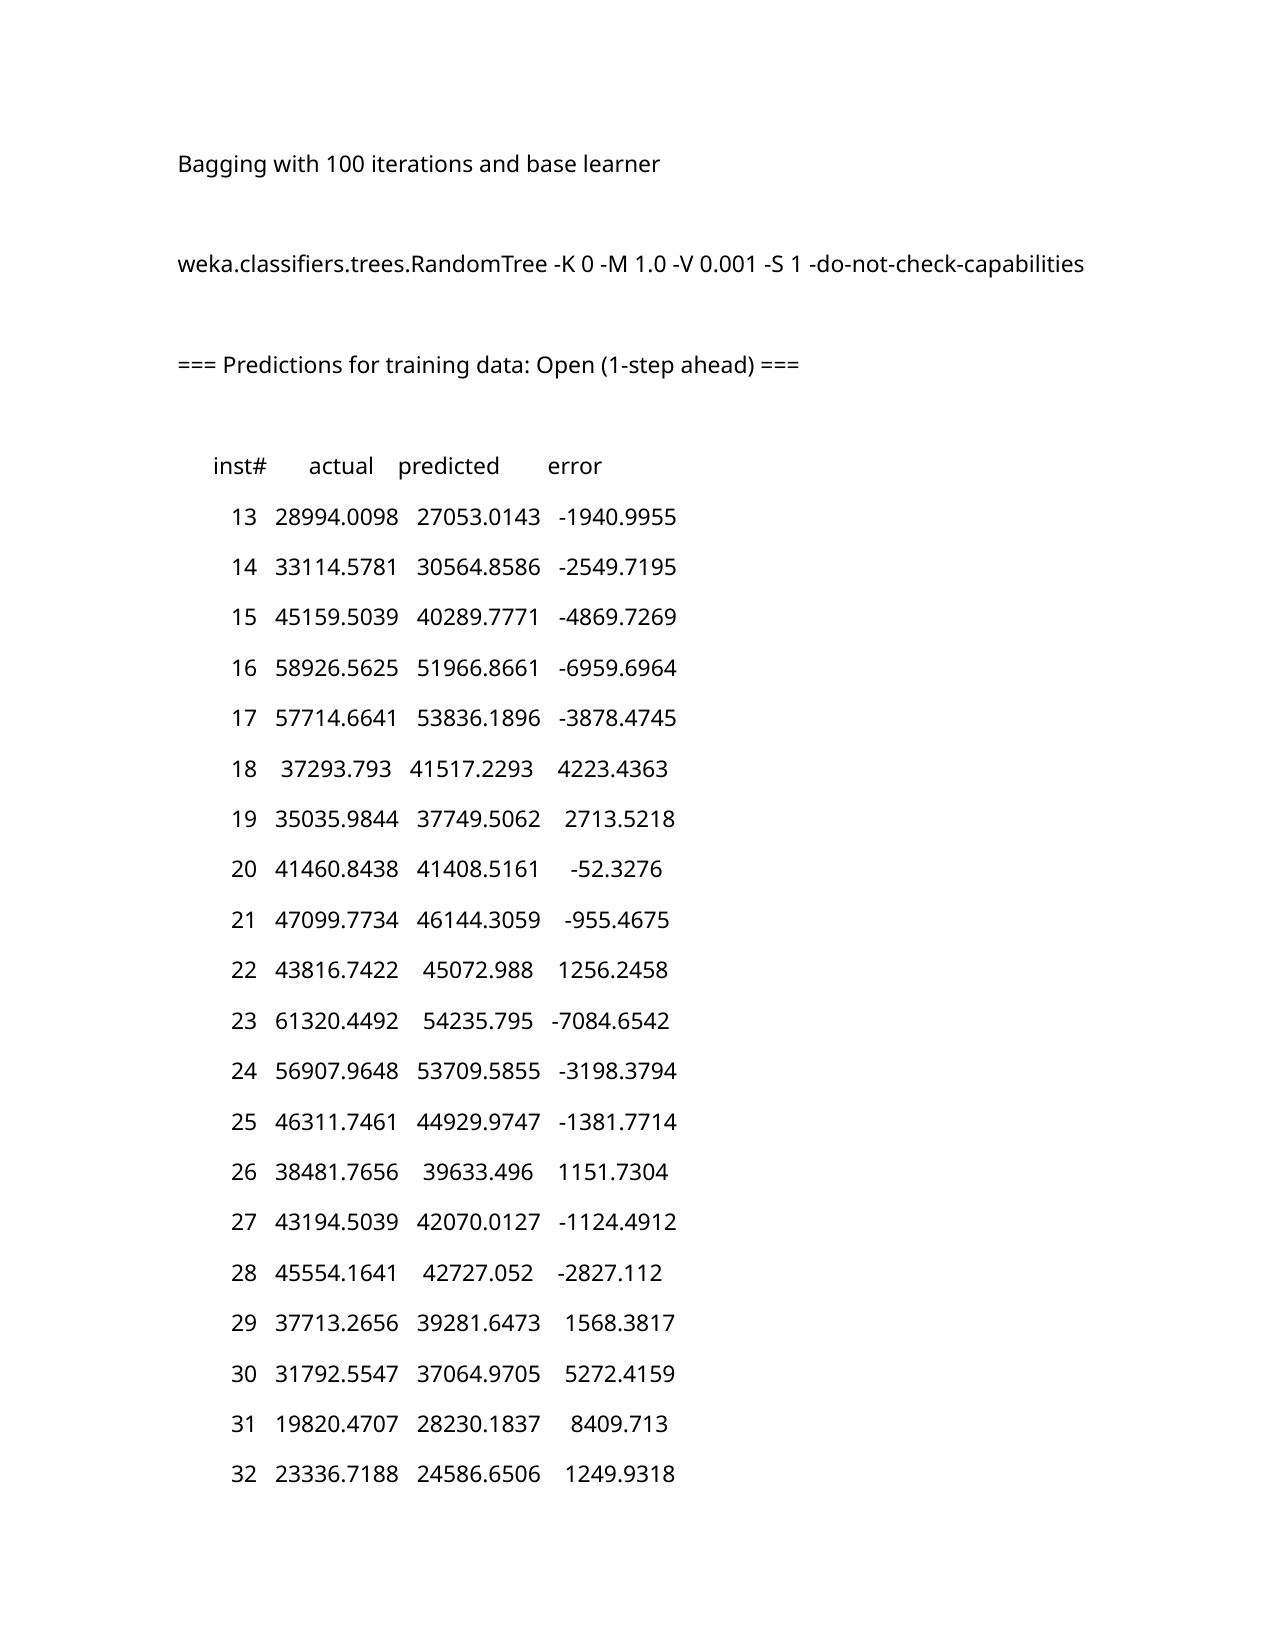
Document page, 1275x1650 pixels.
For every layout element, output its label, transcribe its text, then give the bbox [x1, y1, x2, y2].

text 20 41460.8438 41408.5161 -52.3276 [177, 853, 1098, 885]
text 14 33114.5781 30564.8586 -2549.7195 [177, 551, 1098, 582]
text 24 56907.9648 53709.5855 -3198.3794 [177, 1055, 1098, 1086]
text 32 23336.7188 24586.6506 1249.9318 [177, 1458, 1098, 1490]
text 21 47099.7734 46144.3059 -955.4675 [177, 904, 1098, 935]
text 28 45554.1641 42727.052 -2827.112 [177, 1257, 1098, 1288]
text 18 37293.793 41517.2293 4223.4363 [177, 753, 1098, 784]
text weka.classifiers.trees.RandomTree -K 0 -M 1.0 -V 0.001 -S 1 -do-not-check-capabilities [177, 248, 1098, 280]
text 22 43816.7422 45072.988 1256.2458 [177, 954, 1098, 986]
text 13 28994.0098 27053.0143 -1940.9955 [177, 501, 1098, 532]
text 25 46311.7461 44929.9747 -1381.7714 [177, 1106, 1098, 1137]
text Bagging with 100 iterations and base learner [177, 148, 1098, 179]
text 31 19820.4707 28230.1837 8409.713 [177, 1408, 1098, 1439]
text 26 38481.7656 39633.496 1151.7304 [177, 1156, 1098, 1187]
text 15 45159.5039 40289.7771 -4869.7269 [177, 601, 1098, 633]
text 27 43194.5039 42070.0127 -1124.4912 [177, 1206, 1098, 1238]
text === Predictions for training data: Open (1-step ahead) === [177, 349, 1098, 381]
text 30 31792.5547 37064.9705 5272.4159 [177, 1358, 1098, 1389]
text 19 35035.9844 37749.5062 2713.5218 [177, 803, 1098, 834]
text 16 58926.5625 51966.8661 -6959.6964 [177, 652, 1098, 683]
text inst# actual predicted error [177, 450, 1098, 481]
text 17 57714.6641 53836.1896 -3878.4745 [177, 702, 1098, 733]
text 23 61320.4492 54235.795 -7084.6542 [177, 1005, 1098, 1036]
text 29 37713.2656 39281.6473 1568.3817 [177, 1307, 1098, 1338]
